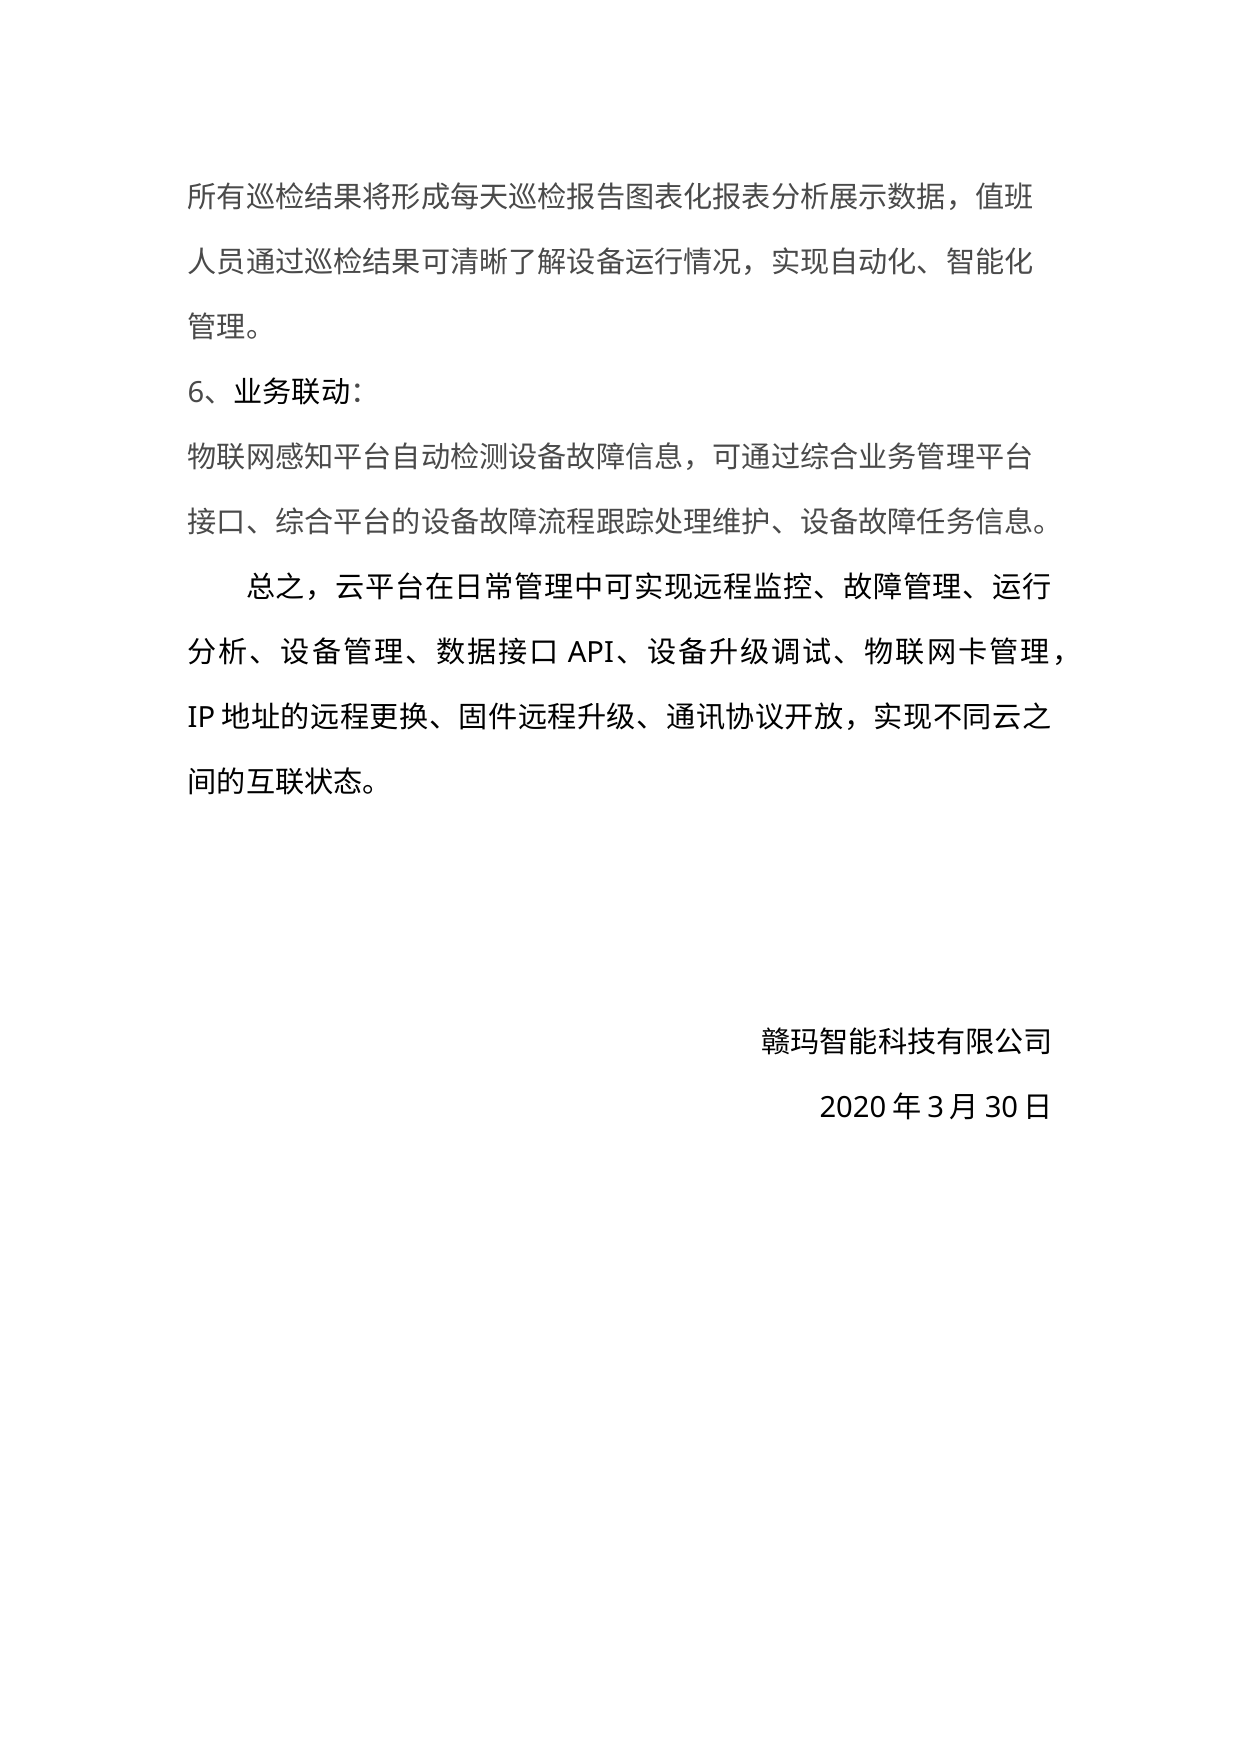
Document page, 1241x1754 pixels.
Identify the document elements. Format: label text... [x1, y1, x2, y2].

text 所有巡检结果将形成每天巡检报告图表化报表分析展示数据，值班人员通过巡检结果可清晰了解设备运行情况，实现自动化、智能化管理。 [187, 162, 1053, 357]
text 6、业务联动： [187, 357, 1053, 422]
text 物联网感知平台自动检测设备故障信息，可通过综合业务管理平台接口、综合平台的设备故障流程跟踪处理维护、设备故障任务信息。 [187, 422, 1053, 552]
text 总之，云平台在日常管理中可实现远程监控、故障管理、运行分析、设备管理、数据接口API、设备升级调试、物联网卡管理，IP地址的远程更换、固件远程升级、通讯协议开放，实现不同云之间的互联状态。 [187, 552, 1053, 812]
text 赣玛智能科技有限公司 [187, 1007, 1053, 1072]
text 2020年3月30日 [187, 1072, 1053, 1137]
